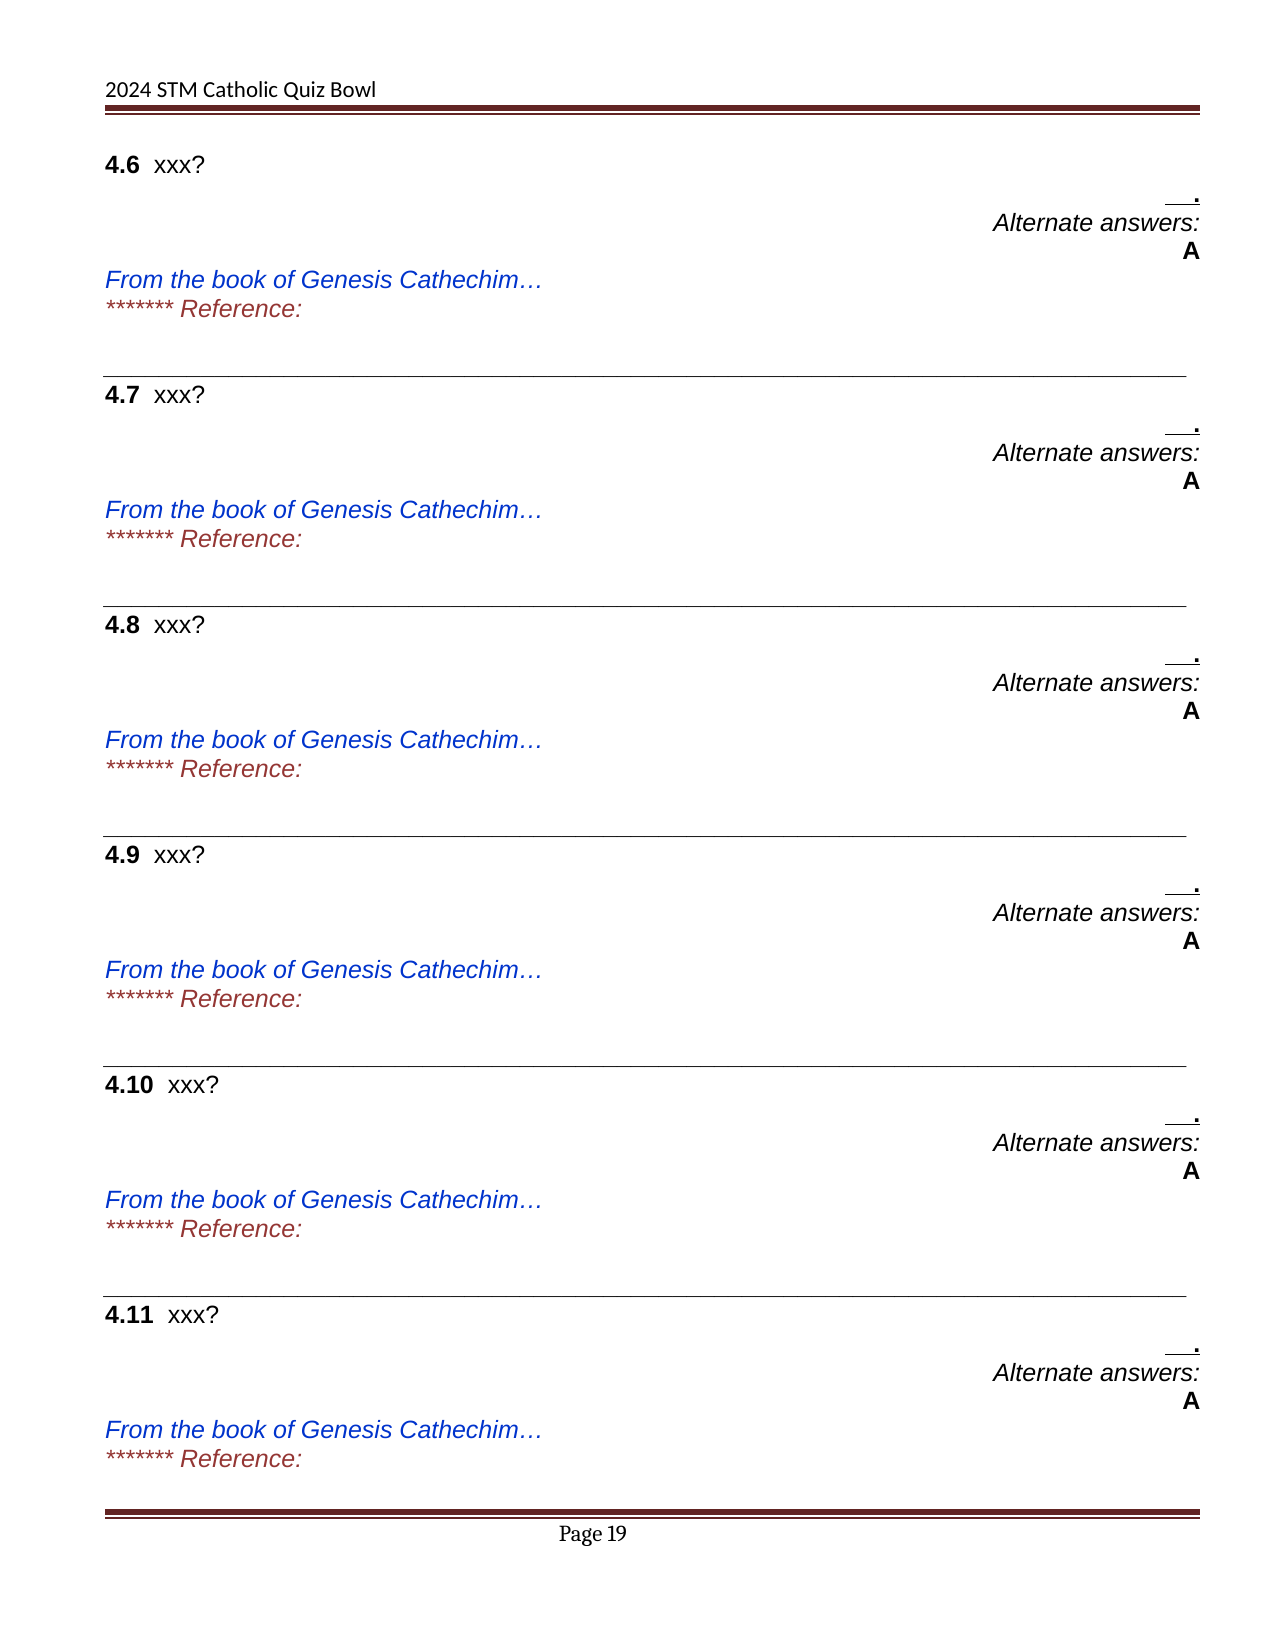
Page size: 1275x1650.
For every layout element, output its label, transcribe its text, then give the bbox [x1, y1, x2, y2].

text ******* Reference: [105, 1444, 1200, 1472]
text Alternate answers: [105, 207, 1200, 236]
text From the book of Genesis Cathechim… [105, 725, 1200, 754]
text . [105, 1329, 1200, 1357]
text A [105, 1156, 1200, 1185]
text ******* Reference: [105, 754, 1200, 782]
text 4.9 xxx? [105, 840, 1200, 869]
text Alternate answers: [105, 897, 1200, 926]
text Alternate answers: [105, 1127, 1200, 1156]
text ______________________________________________________________________________ [105, 581, 1200, 610]
text ******* Reference: [105, 294, 1200, 322]
text Alternate answers: [105, 1357, 1200, 1386]
text ______________________________________________________________________________ [105, 1041, 1200, 1070]
text A [105, 696, 1200, 725]
text A [105, 926, 1200, 955]
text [105, 351, 1200, 380]
text 4.10 xxx? [105, 1070, 1200, 1099]
text From the book of Genesis Cathechim… [105, 955, 1200, 984]
text A [105, 466, 1200, 495]
text Alternate answers: [105, 667, 1200, 696]
text . [105, 869, 1200, 897]
text . [105, 179, 1200, 207]
text A [105, 236, 1200, 265]
text ******* Reference: [105, 1214, 1200, 1242]
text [105, 1271, 1200, 1300]
text 4.7 xxx? [105, 380, 1200, 409]
text From the book of Genesis Cathechim… [105, 495, 1200, 524]
text From the book of Genesis Cathechim… [105, 1415, 1200, 1444]
text From the book of Genesis Cathechim… [105, 265, 1200, 294]
text . [105, 639, 1200, 667]
text A [105, 1386, 1200, 1415]
text 4.11 xxx? [105, 1300, 1200, 1329]
text 4.8 xxx? [105, 610, 1200, 639]
text ******* Reference: [105, 524, 1200, 552]
text ******* Reference: [105, 984, 1200, 1012]
text . [105, 409, 1200, 437]
text . [105, 1099, 1200, 1127]
text 4.6 xxx? [105, 150, 1200, 179]
text From the book of Genesis Cathechim… [105, 1185, 1200, 1214]
text ______________________________________________________________________________ [105, 811, 1200, 840]
text Alternate answers: [105, 437, 1200, 466]
